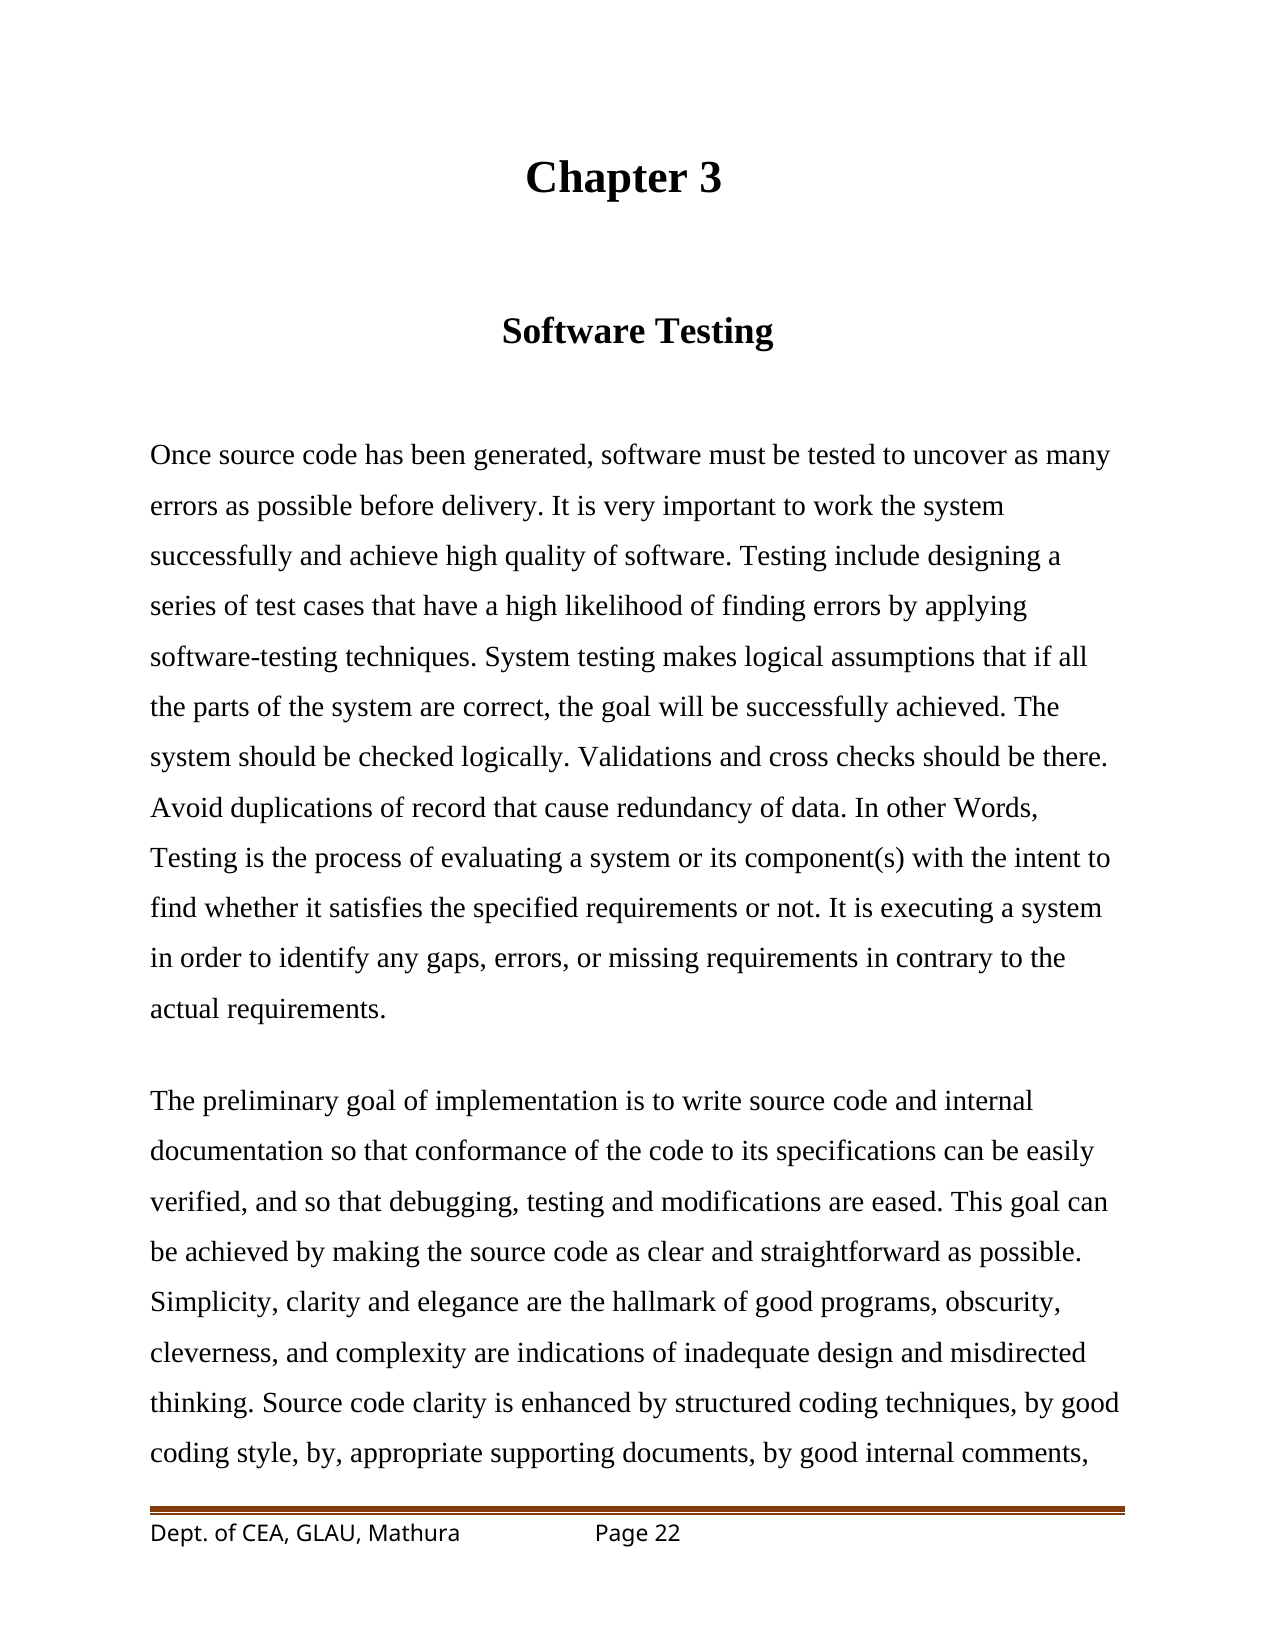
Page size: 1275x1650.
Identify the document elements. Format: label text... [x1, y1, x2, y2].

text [150, 1083, 1125, 1469]
text Once source code has been generated, software must be tested to uncover as many errors as possible before delivery. It is very important to work the system successfully and achieve high quality of software. Testing include designing a series of test cases that have a high likelihood of finding errors by applying software-testing techniques. System testing makes logical assumptions that if all the parts of the system are correct, the goal will be successfully achieved. The system should be checked logically. Validations and cross checks should be there. Avoid duplications of record that cause redundancy of data. In other Words, Testing is the process of evaluating a system or its component(s) with the intent to find whether it satisfies the specified requirements or not. It is executing a system in order to identify any gaps, errors, or missing requirements in contrary to the actual requirements. [150, 437, 1125, 1024]
text Software Testing [150, 308, 1125, 351]
text Chapter 3 [525, 150, 1125, 203]
